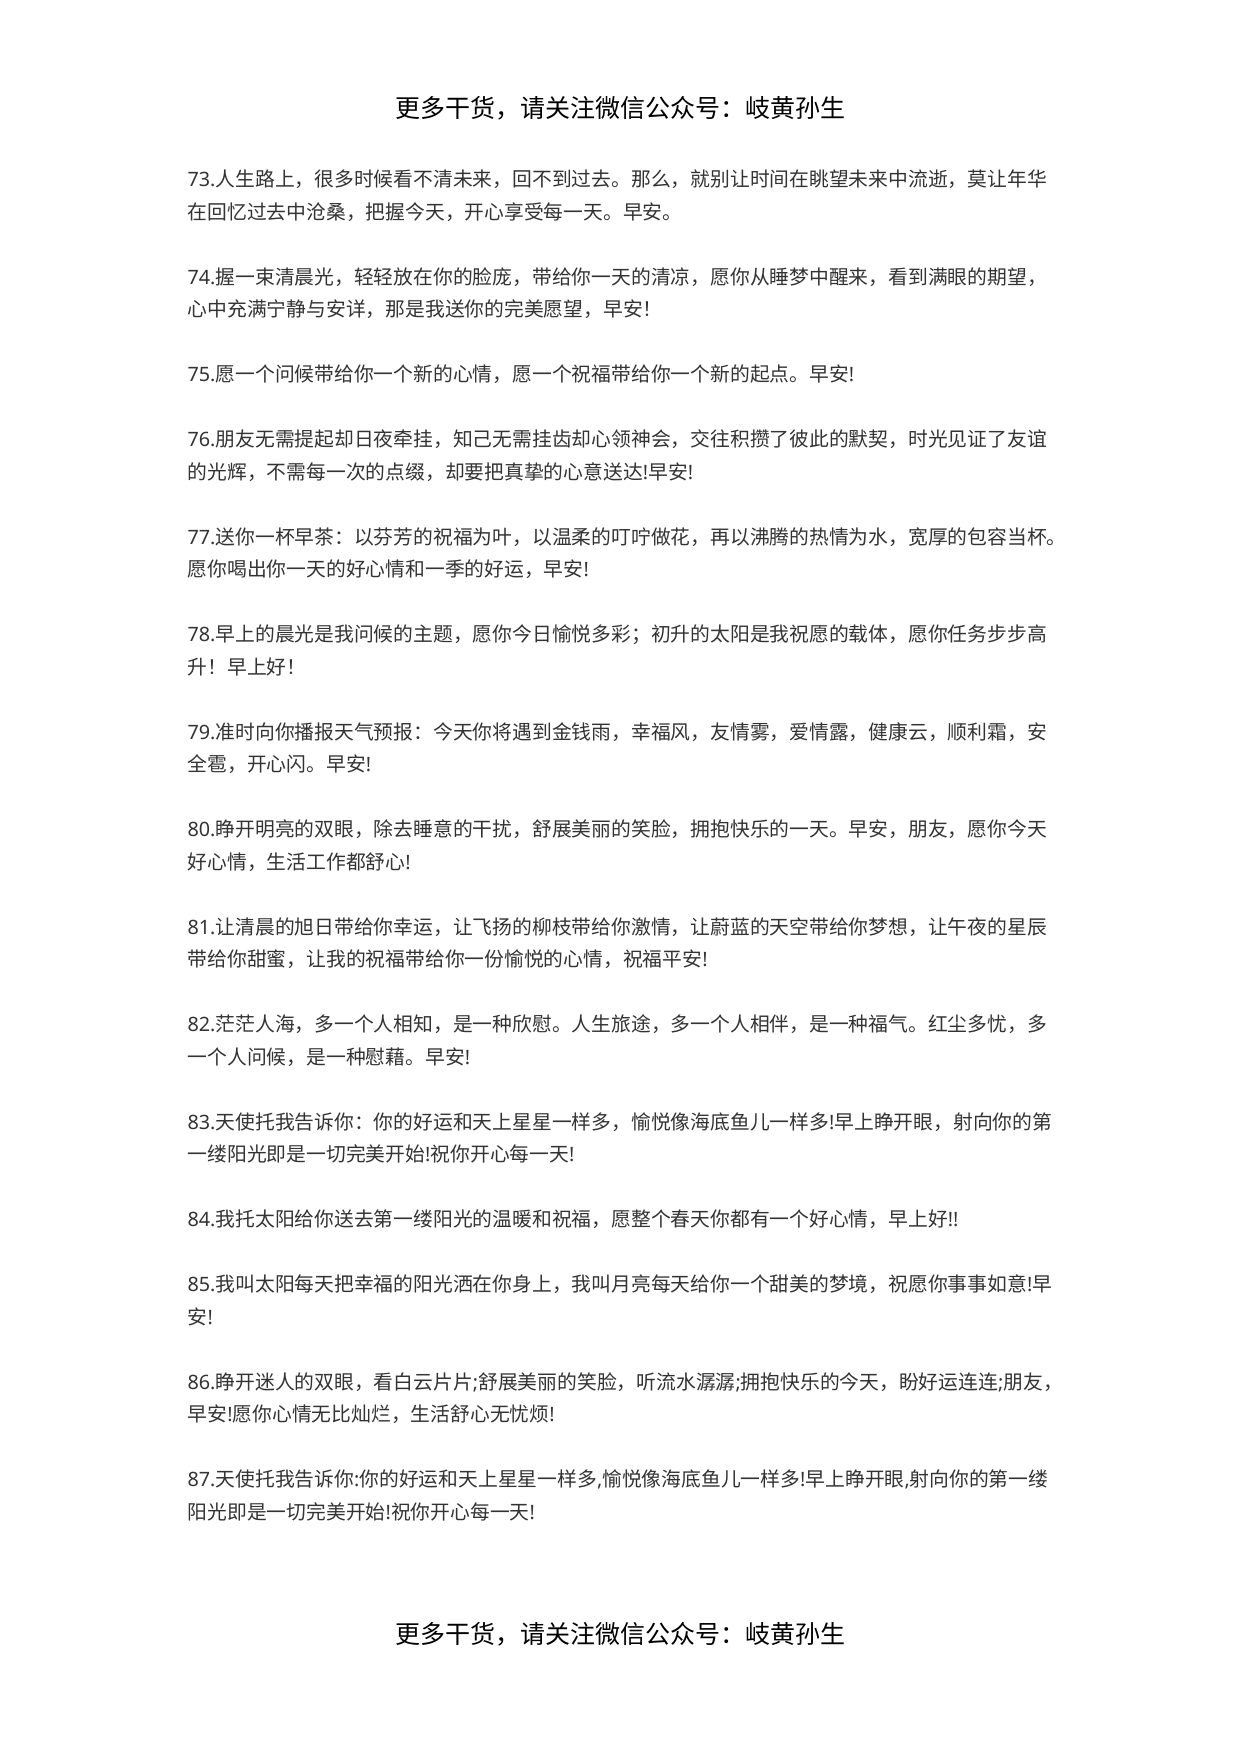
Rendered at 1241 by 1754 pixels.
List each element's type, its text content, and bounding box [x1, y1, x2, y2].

text 84.我托太阳给你送去第一缕阳光的温暖和祝福，愿整个春天你都有一个好心情，早上好!! [187, 1202, 1053, 1234]
text 73.人生路上，很多时候看不清未来，回不到过去。那么，就别让时间在眺望未来中流逝，莫让年华在回忆过去中沧桑，把握今天，开心享受每一天。早安。 [187, 162, 1053, 227]
text 83.天使托我告诉你：你的好运和天上星星一样多，愉悦像海底鱼儿一样多!早上睁开眼，射向你的第一缕阳光即是一切完美开始!祝你开心每一天! [187, 1104, 1053, 1169]
text 77.送你一杯早茶：以芬芳的祝福为叶，以温柔的叮咛做花，再以沸腾的热情为水，宽厚的包容当杯。愿你喝出你一天的好心情和一季的好运，早安! [187, 519, 1053, 584]
text 80.睁开明亮的双眼，除去睡意的干扰，舒展美丽的笑脸，拥抱快乐的一天。早安，朋友，愿你今天好心情，生活工作都舒心! [187, 812, 1053, 877]
text 87.天使托我告诉你:你的好运和天上星星一样多,愉悦像海底鱼儿一样多!早上睁开眼,射向你的第一缕阳光即是一切完美开始!祝你开心每一天! [187, 1462, 1053, 1527]
text 86.睁开迷人的双眼，看白云片片;舒展美丽的笑脸，听流水潺潺;拥抱快乐的今天，盼好运连连;朋友，早安!愿你心情无比灿烂，生活舒心无忧烦! [187, 1364, 1053, 1429]
text 75.愿一个问候带给你一个新的心情，愿一个祝福带给你一个新的起点。早安! [187, 357, 1053, 389]
text 79.准时向你播报天气预报：今天你将遇到金钱雨，幸福风，友情雾，爱情露，健康云，顺利霜，安全雹，开心闪。早安! [187, 714, 1053, 779]
text 78.早上的晨光是我问候的主题，愿你今日愉悦多彩；初升的太阳是我祝愿的载体，愿你任务步步高升！早上好！ [187, 617, 1053, 682]
text 85.我叫太阳每天把幸福的阳光洒在你身上，我叫月亮每天给你一个甜美的梦境，祝愿你事事如意!早安! [187, 1267, 1053, 1332]
text 82.茫茫人海，多一个人相知，是一种欣慰。人生旅途，多一个人相伴，是一种福气。红尘多忧，多一个人问候，是一种慰藉。早安! [187, 1007, 1053, 1072]
text 76.朋友无需提起却日夜牵挂，知己无需挂齿却心领神会，交往积攒了彼此的默契，时光见证了友谊的光辉，不需每一次的点缀，却要把真挚的心意送达!早安! [187, 422, 1053, 487]
text 74.握一束清晨光，轻轻放在你的脸庞，带给你一天的清凉，愿你从睡梦中醒来，看到满眼的期望，心中充满宁静与安详，那是我送你的完美愿望，早安！ [187, 259, 1053, 324]
text 81.让清晨的旭日带给你幸运，让飞扬的柳枝带给你激情，让蔚蓝的天空带给你梦想，让午夜的星辰带给你甜蜜，让我的祝福带给你一份愉悦的心情，祝福平安! [187, 909, 1053, 974]
